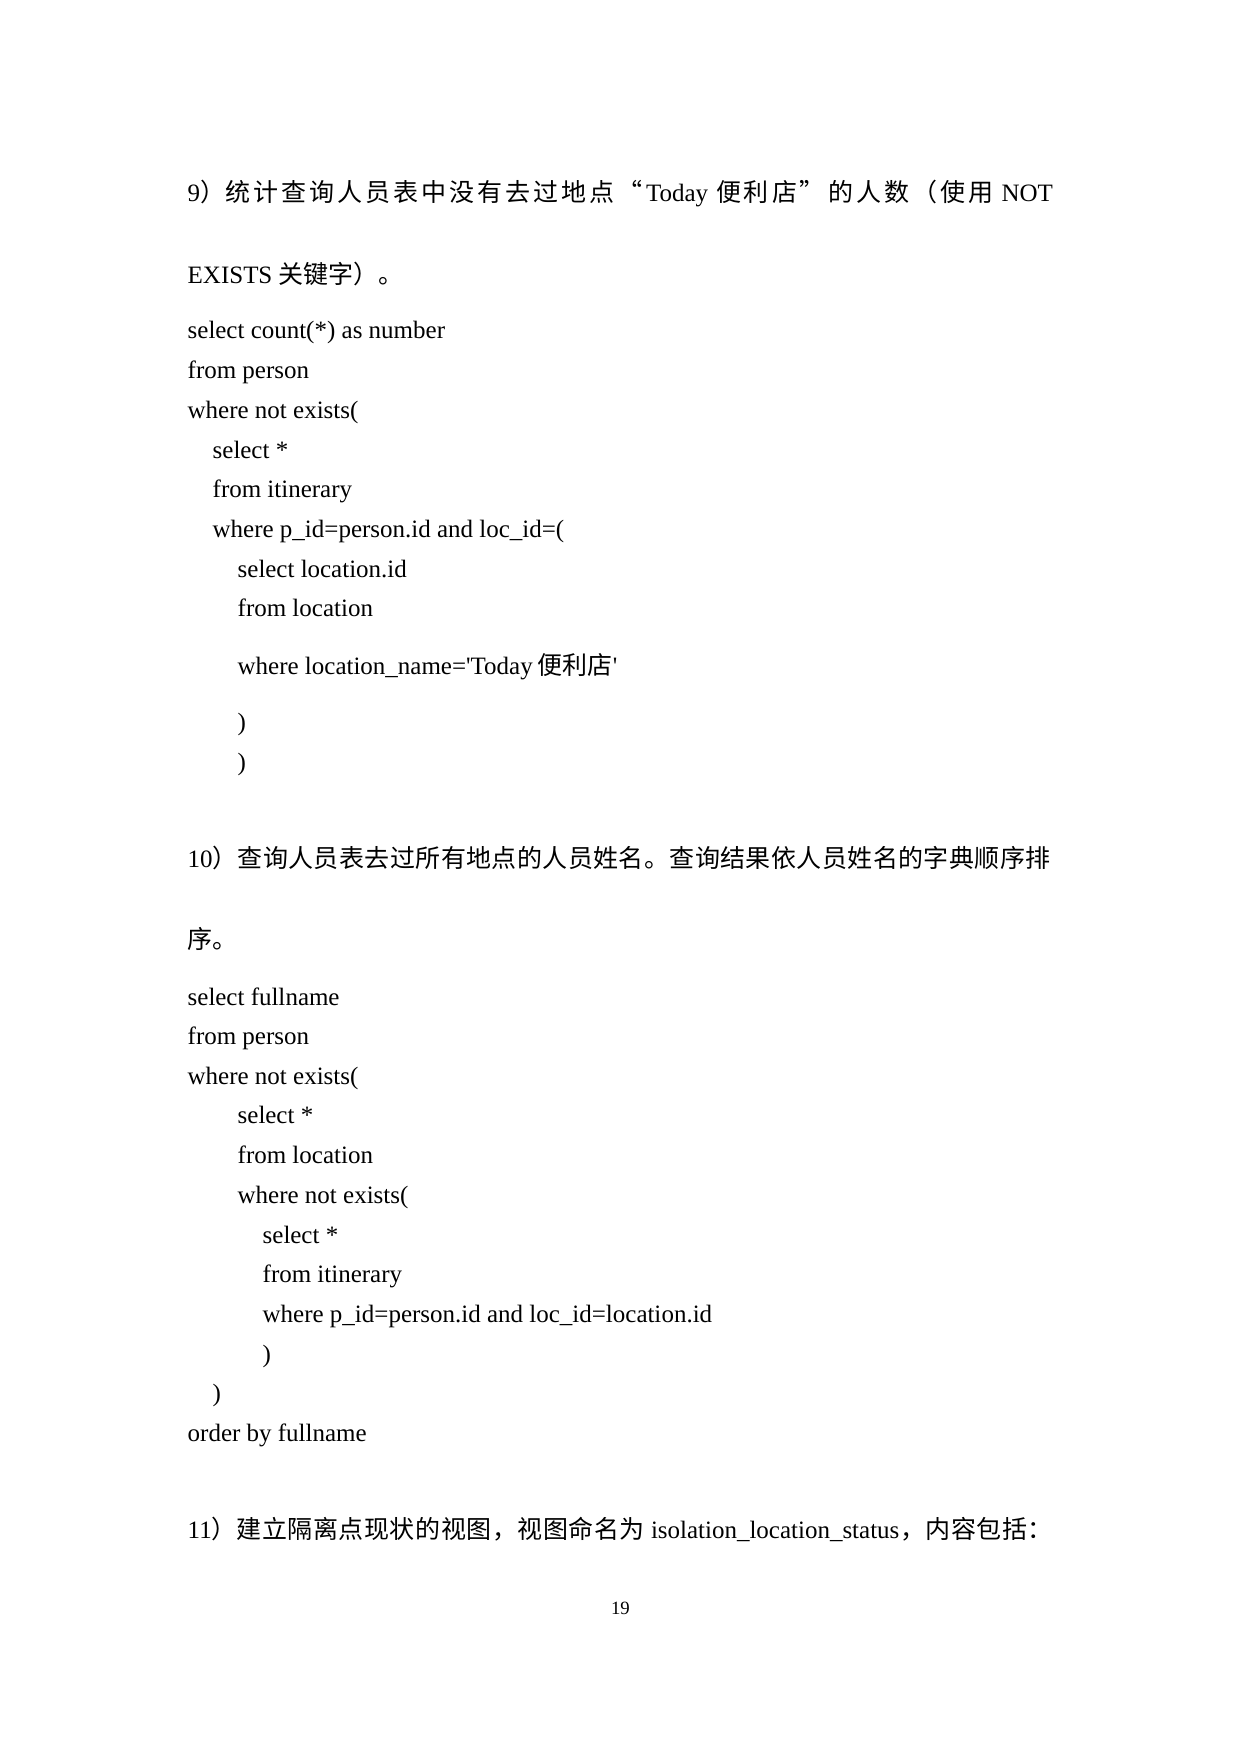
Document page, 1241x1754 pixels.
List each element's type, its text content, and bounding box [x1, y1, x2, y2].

list 查询人员表去过所有地点的人员姓名。查询结果依人员姓名的字典顺序排序。 [187, 824, 1053, 971]
list from itinerary [187, 472, 1053, 505]
list order by fullname [187, 1416, 1053, 1449]
list where not exists( [187, 393, 1053, 426]
list where not exists( [187, 1059, 1053, 1092]
list from location [187, 592, 1053, 624]
list from itinerary [187, 1257, 1053, 1290]
list where p_id=person.id and loc_id=( [187, 512, 1053, 545]
list where p_id=person.id and loc_id=location.id [187, 1297, 1053, 1330]
list select location.id [187, 552, 1053, 584]
list select * [187, 1218, 1053, 1250]
list from location [187, 1138, 1053, 1171]
list from person [187, 353, 1053, 386]
list where not exists( [187, 1178, 1053, 1211]
list select count(*) as number [187, 314, 1053, 346]
list where location_name='Today便利店' [187, 631, 1053, 696]
list ) [187, 745, 1053, 777]
list select * [187, 433, 1053, 465]
list from person [187, 1019, 1053, 1052]
list ) [187, 1337, 1053, 1369]
list 统计查询人员表中没有去过地点“Today便利店”的人数（使用NOT EXISTS 关键字）。 [187, 158, 1053, 305]
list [187, 1496, 1053, 1561]
list ) [187, 1377, 1053, 1409]
list ) [187, 705, 1053, 738]
list select * [187, 1099, 1053, 1131]
list select fullname [187, 980, 1053, 1012]
